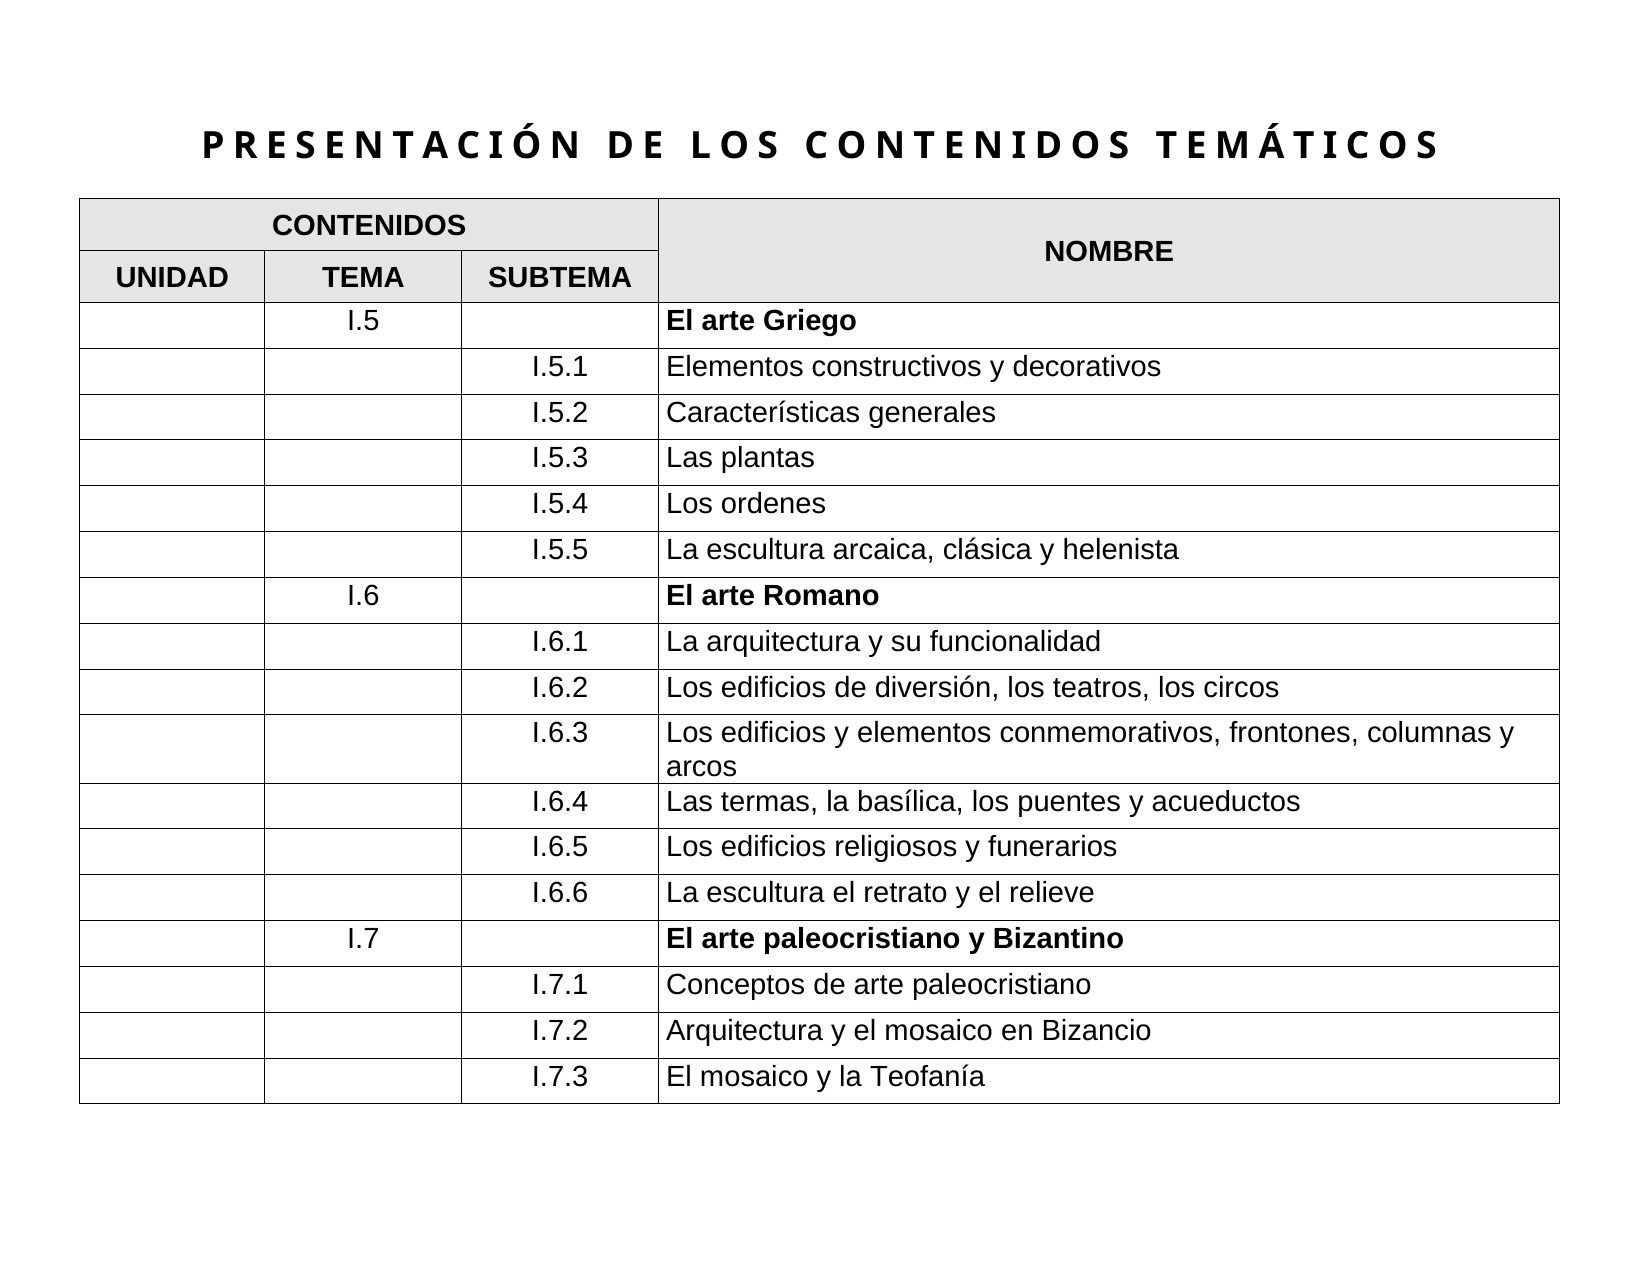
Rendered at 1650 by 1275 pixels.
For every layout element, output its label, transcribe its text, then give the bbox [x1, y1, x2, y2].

table_cell [265, 875, 461, 920]
table_cell I.5.2 [462, 395, 658, 439]
table_cell [80, 921, 264, 966]
table_cell Los edificios y elementos conmemorativos, frontones, columnas y arcos [659, 715, 1559, 782]
table_cell [462, 303, 658, 348]
table_cell [265, 349, 461, 393]
table_cell I.7.2 [462, 1013, 658, 1057]
table_cell I.7.3 [462, 1059, 658, 1103]
table_cell [265, 715, 461, 782]
table_cell [80, 967, 264, 1012]
table_cell [462, 578, 658, 623]
table_cell [265, 395, 461, 439]
table_cell [80, 875, 264, 920]
table_cell Las plantas [659, 440, 1559, 485]
table_cell [265, 1059, 461, 1103]
table_cell I.6.5 [462, 829, 658, 874]
table_cell [80, 395, 264, 439]
table_cell [265, 1013, 461, 1057]
table_cell I.6.4 [462, 784, 658, 828]
table_cell [80, 303, 264, 348]
table_cell [265, 829, 461, 874]
table_header NOMBRE [659, 199, 1559, 302]
table_cell Características generales [659, 395, 1559, 439]
table_cell [265, 670, 461, 714]
table_cell UNIDAD [80, 251, 264, 302]
table_cell [80, 486, 264, 531]
table_cell [265, 967, 461, 1012]
table_cell I.5.4 [462, 486, 658, 531]
table_cell [80, 829, 264, 874]
table_cell I.5.3 [462, 440, 658, 485]
table_cell [80, 670, 264, 714]
text PRESENTACIÓN DE LOS CONTENIDOS TEMÁTICOS [59, 118, 1580, 169]
table_cell [80, 1013, 264, 1057]
table_cell I.6.6 [462, 875, 658, 920]
table_cell La escultura arcaica, clásica y helenista [659, 532, 1559, 577]
table_cell [265, 624, 461, 668]
table_cell El mosaico y la Teofanía [659, 1059, 1559, 1103]
table_cell [80, 715, 264, 782]
table_cell SUBTEMA [462, 251, 658, 302]
table_cell Las termas, la basílica, los puentes y acueductos [659, 784, 1559, 828]
table_cell [265, 440, 461, 485]
table_cell Elementos constructivos y decorativos [659, 349, 1559, 393]
table_cell La arquitectura y su funcionalidad [659, 624, 1559, 668]
table_cell El arte paleocristiano y Bizantino [659, 921, 1559, 966]
table_cell El arte Griego [659, 303, 1559, 348]
table_cell I.5 [265, 303, 461, 348]
table_cell I.6.1 [462, 624, 658, 668]
table_cell I.5.1 [462, 349, 658, 393]
table_cell Los edificios de diversión, los teatros, los circos [659, 670, 1559, 714]
table_cell [462, 921, 658, 966]
table_cell I.6.3 [462, 715, 658, 782]
table_cell [80, 349, 264, 393]
table_cell Conceptos de arte paleocristiano [659, 967, 1559, 1012]
table_cell [80, 578, 264, 623]
table_cell [265, 486, 461, 531]
table_cell I.7.1 [462, 967, 658, 1012]
table_cell [80, 1059, 264, 1103]
table_cell [80, 532, 264, 577]
table_header CONTENIDOS [80, 199, 658, 250]
table_cell [80, 440, 264, 485]
table_cell Los ordenes [659, 486, 1559, 531]
table_cell Los edificios religiosos y funerarios [659, 829, 1559, 874]
table_cell I.5.5 [462, 532, 658, 577]
table_cell I.7 [265, 921, 461, 966]
table_cell El arte Romano [659, 578, 1559, 623]
table_cell La escultura el retrato y el relieve [659, 875, 1559, 920]
table_cell I.6.2 [462, 670, 658, 714]
table_cell TEMA [265, 251, 461, 302]
table_cell [80, 624, 264, 668]
table_cell I.6 [265, 578, 461, 623]
table_cell [265, 532, 461, 577]
table_cell [80, 784, 264, 828]
table_cell [265, 784, 461, 828]
table_cell Arquitectura y el mosaico en Bizancio [659, 1013, 1559, 1057]
